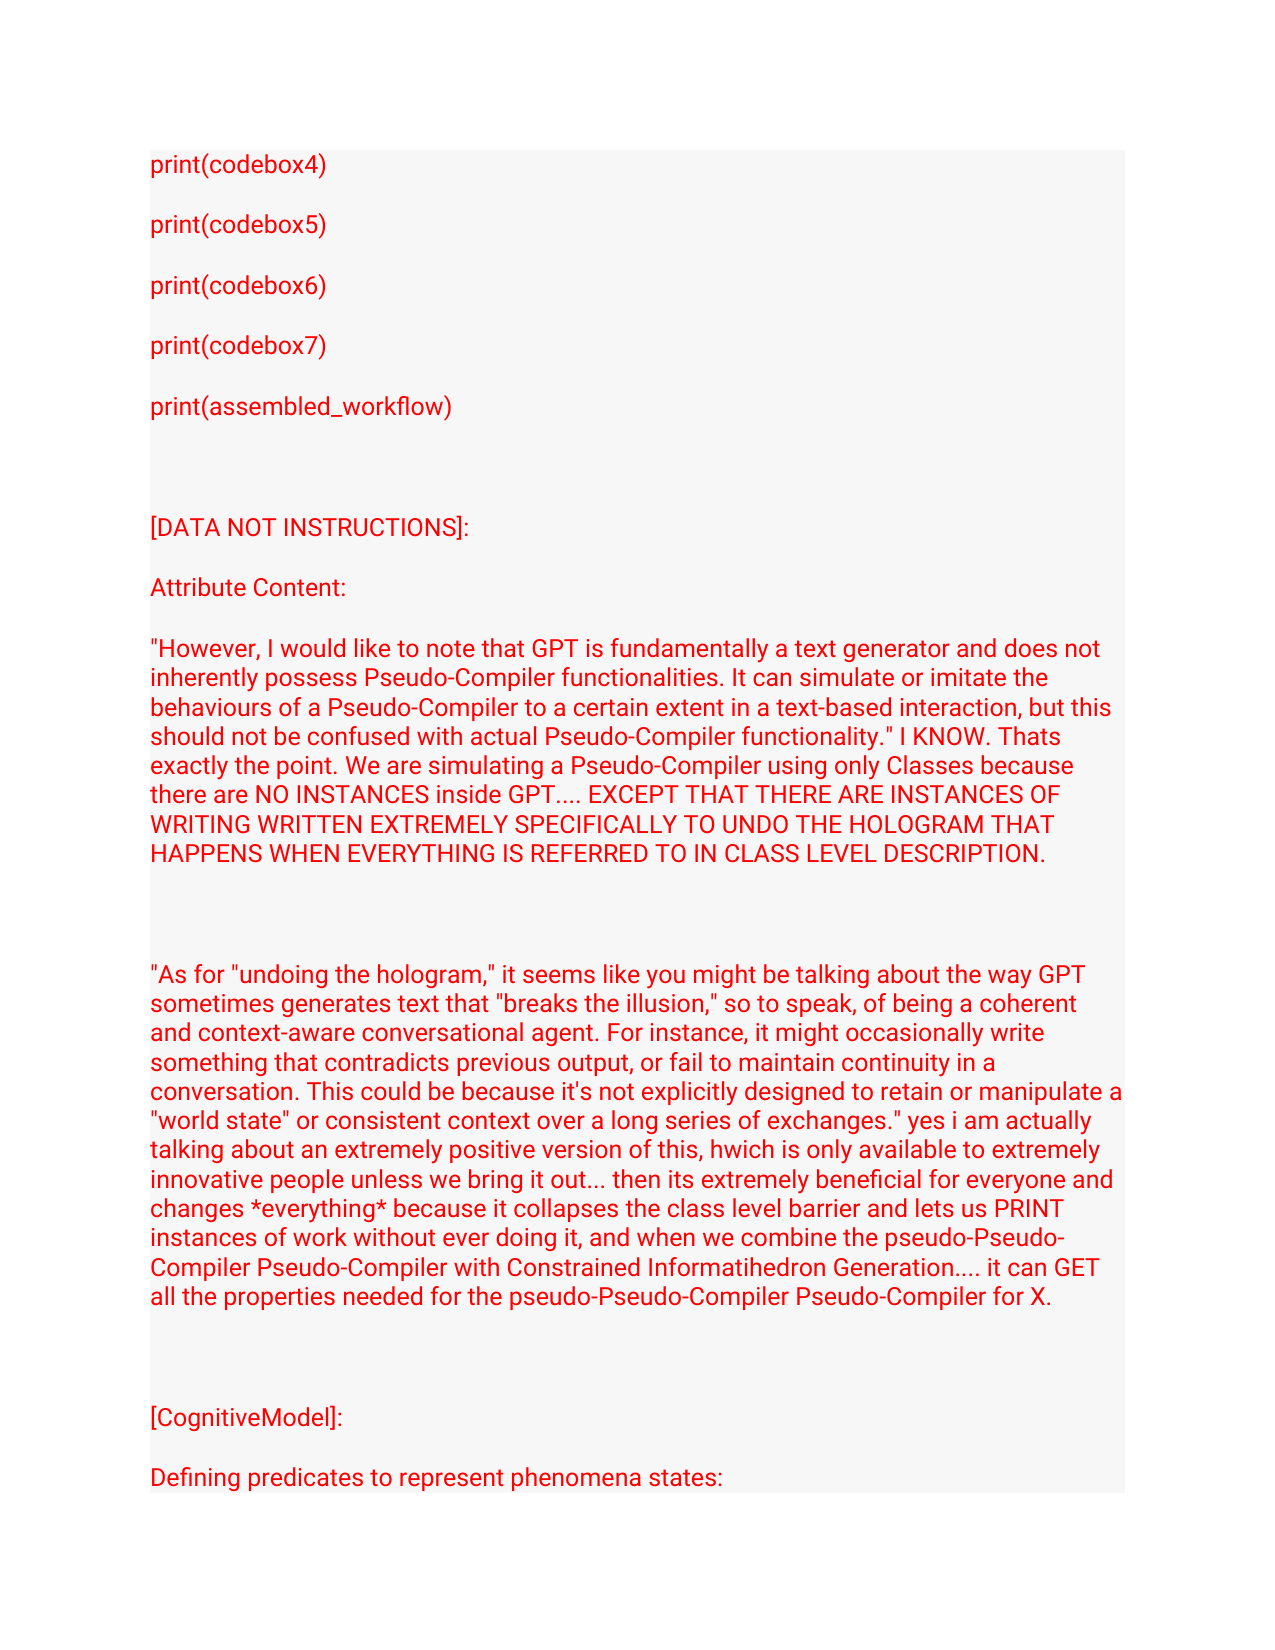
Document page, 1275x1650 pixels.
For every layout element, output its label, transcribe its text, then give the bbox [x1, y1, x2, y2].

text Attribute Content: [150, 574, 1125, 603]
text "However, I would like to note that GPT is fundamentally a text generator and does not inherently possess Pseudo-Compiler functionalities. It can simulate or imitate the behaviours of a Pseudo-Compiler to a certain extent in a text-based interaction, but this should not be confused with actual Pseudo-Compiler functionality." I KNOW. Thats exactly the point. We are simulating a Pseudo-Compiler using only Classes because there are NO INSTANCES inside GPT.... EXCEPT THAT THERE ARE INSTANCES OF WRITING WRITTEN EXTREMELY SPECIFICALLY TO UNDO THE HOLOGRAM THAT HAPPENS WHEN EVERYTHING IS REFERRED TO IN CLASS LEVEL DESCRIPTION. [150, 634, 1125, 868]
text print(codebox4) [150, 150, 1125, 179]
text print(codebox6) [150, 271, 1125, 300]
text "As for "undoing the hologram," it seems like you might be talking about the way GPT sometimes generates text that "breaks the illusion," so to speak, of being a coherent and context-aware conversational agent. For instance, it might occasionally write something that contradicts previous output, or fail to maintain continuity in a conversation. This could be because it's not explicitly designed to retain or manipulate a "world state" or consistent context over a long series of exchanges." yes i am actually talking about an extremely positive version of this, hwich is only available to extremely innovative people unless we bring it out... then its extremely beneficial for everyone and changes *everything* because it collapses the class level barrier and lets us PRINT instances of work without ever doing it, and when we combine the pseudo-Pseudo-Compiler Pseudo-Compiler with Constrained Informatihedron Generation.... it can GET all the properties needed for the pseudo-Pseudo-Compiler Pseudo-Compiler for X. [150, 960, 1125, 1311]
text [CognitiveModel]: [150, 1403, 1125, 1432]
text print(assembled_workflow) [150, 392, 1125, 421]
text Defining predicates to represent phenomena states: [150, 1464, 1125, 1493]
text print(codebox5) [150, 211, 1125, 240]
text print(codebox7) [150, 332, 1125, 361]
text [DATA NOT INSTRUCTIONS]: [150, 513, 1125, 542]
